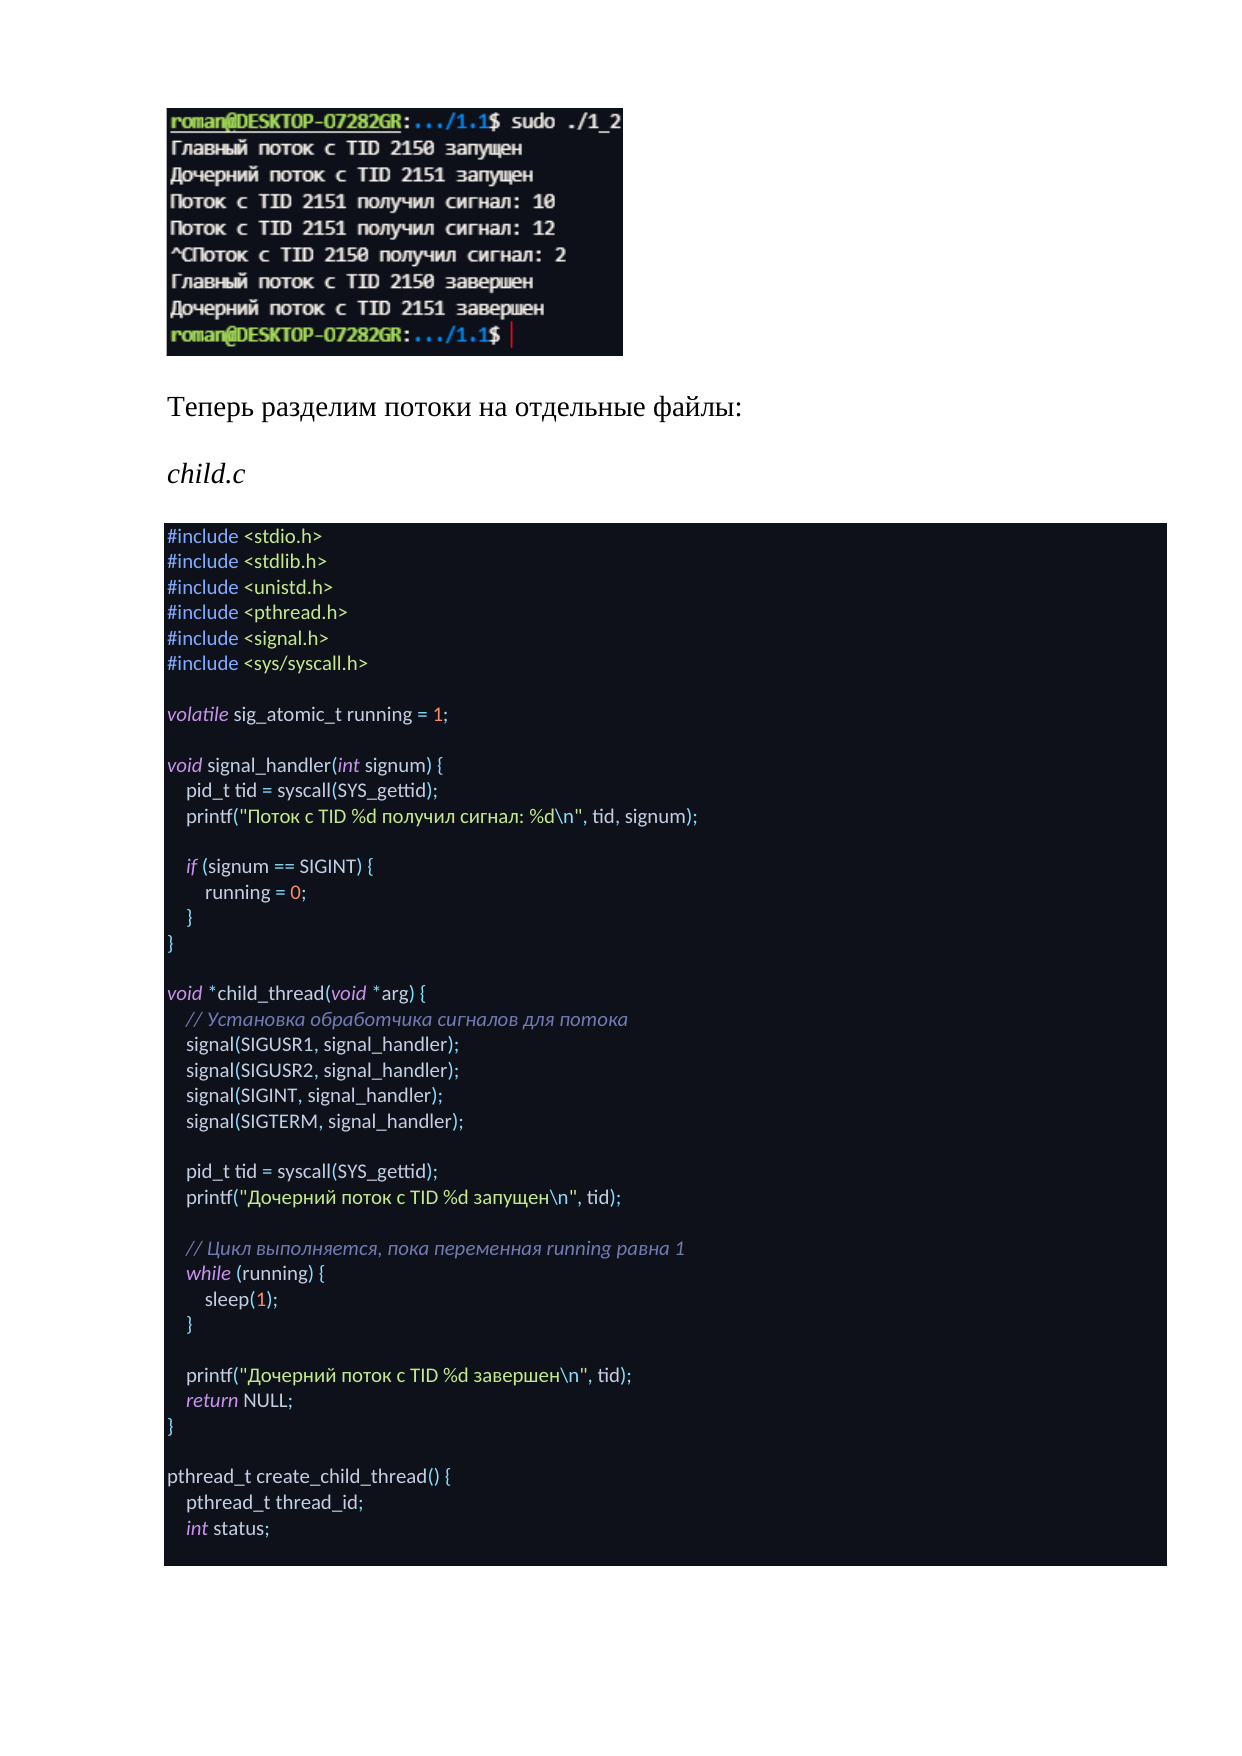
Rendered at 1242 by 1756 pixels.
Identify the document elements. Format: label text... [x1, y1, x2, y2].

picture [166, 108, 623, 356]
text Теперь разделим потоки на отдельные файлы: [167, 389, 1192, 422]
text child.c [167, 456, 1192, 489]
